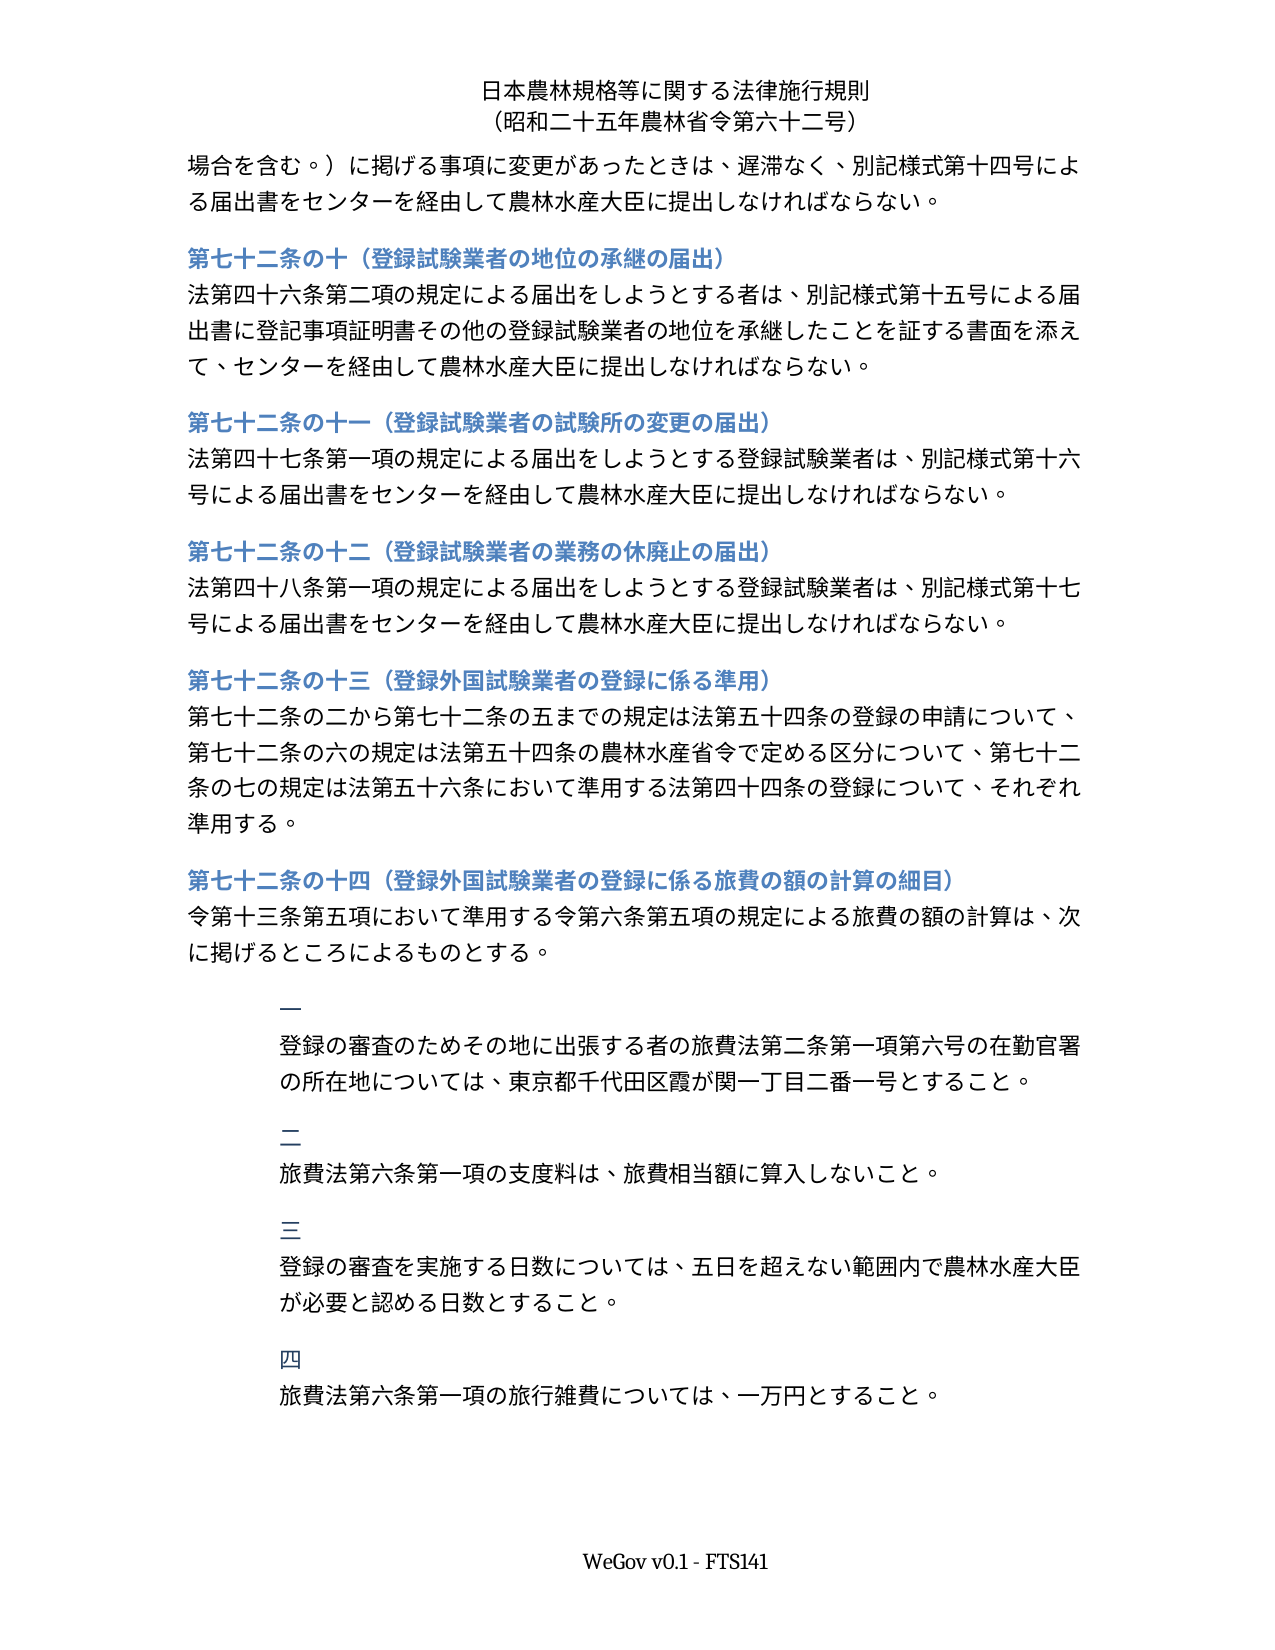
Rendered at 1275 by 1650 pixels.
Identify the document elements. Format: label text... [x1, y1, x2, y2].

text 登録の審査を実施する日数については、五日を超えない範囲内で農林水産大臣が必要と認める日数とすること。 [279, 1251, 1087, 1318]
text 登録の審査のためその地に出張する者の旅費法第二条第一項第六号の在勤官署の所在地については、東京都千代田区霞が関一丁目二番一号とすること。 [279, 1030, 1087, 1097]
subtitle 二 [279, 1122, 1087, 1154]
text 旅費法第六条第一項の旅行雑費については、一万円とすること。 [279, 1380, 1087, 1411]
subtitle 第七十二条の十一（登録試験業者の試験所の変更の届出） [187, 407, 1087, 438]
subtitle 一 [279, 994, 1087, 1025]
subtitle 第七十二条の十二（登録試験業者の業務の休廃止の届出） [187, 536, 1087, 567]
text 法第四十七条第一項の規定による届出をしようとする登録試験業者は、別記様式第十六号による届出書をセンターを経由して農林水産大臣に提出しなければならない。 [187, 443, 1087, 510]
text 法第四十六条第二項の規定による届出をしようとする者は、別記様式第十五号による届出書に登記事項証明書その他の登録試験業者の地位を承継したことを証する書面を添えて、センターを経由して農林水産大臣に提出しなければならない。 [187, 279, 1087, 382]
subtitle 第七十二条の十四（登録外国試験業者の登録に係る旅費の額の計算の細目） [187, 865, 1087, 896]
text 第七十二条の二から第七十二条の五までの規定は法第五十四条の登録の申請について、第七十二条の六の規定は法第五十四条の農林水産省令で定める区分について、第七十二条の七の規定は法第五十六条において準用する法第四十四条の登録について、それぞれ準用する。 [187, 701, 1087, 839]
text 令第十三条第五項において準用する令第六条第五項の規定による旅費の額の計算は、次に掲げるところによるものとする。 [187, 901, 1087, 968]
subtitle 第七十二条の十三（登録外国試験業者の登録に係る準用） [187, 664, 1087, 696]
subtitle 第七十二条の十（登録試験業者の地位の承継の届出） [187, 243, 1087, 274]
subtitle 四 [279, 1344, 1087, 1375]
subtitle 三 [279, 1215, 1087, 1246]
text 法第四十八条第一項の規定による届出をしようとする登録試験業者は、別記様式第十七号による届出書をセンターを経由して農林水産大臣に提出しなければならない。 [187, 572, 1087, 639]
text 旅費法第六条第一項の支度料は、旅費相当額に算入しないこと。 [279, 1158, 1087, 1189]
text 登録試験業者（法第四十四条第二項第二号に規定する登録試験業者をいう。以下同じ。）は、第七十二条の五第二項第二号（イ及びニを除く。）（前条において準用する場合を含む。）に掲げる事項に変更があったときは、遅滞なく、別記様式第十四号による届出書をセンターを経由して農林水産大臣に提出しなければならない。 [187, 150, 1087, 217]
